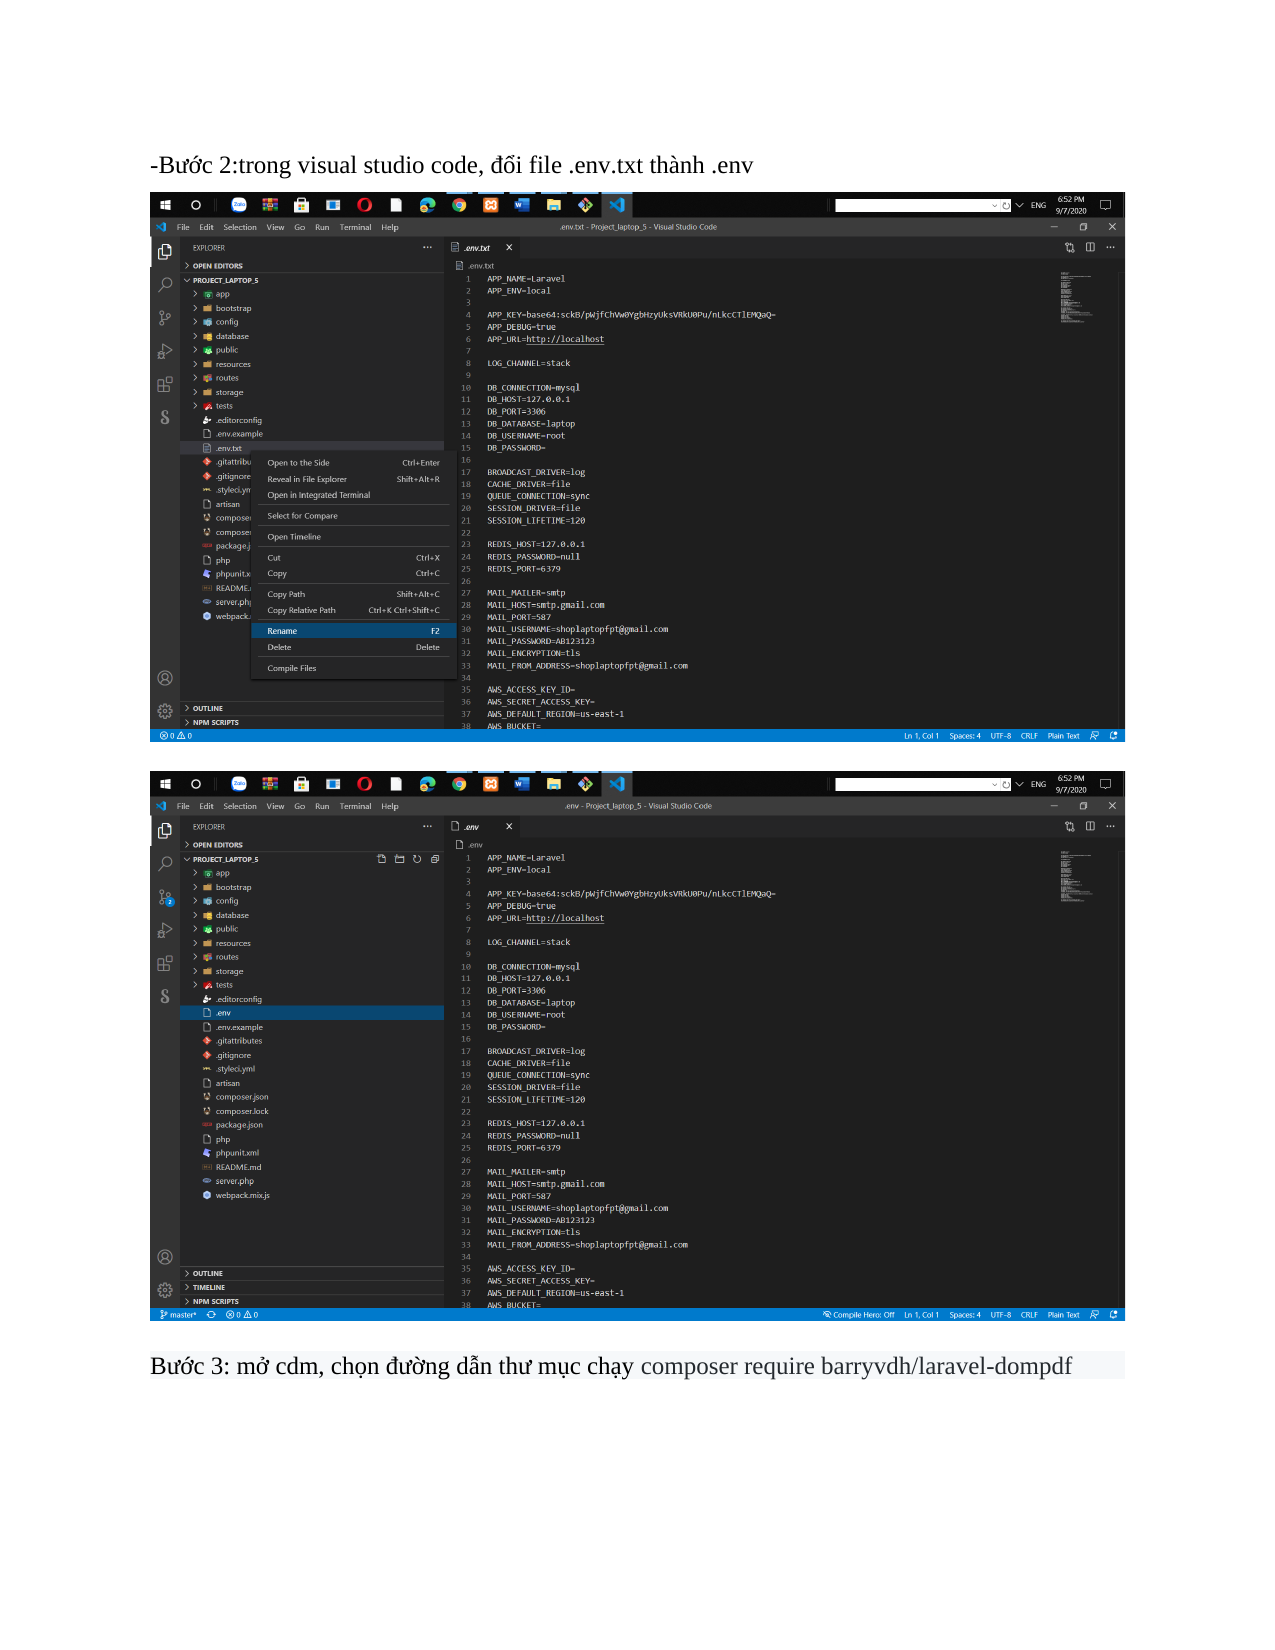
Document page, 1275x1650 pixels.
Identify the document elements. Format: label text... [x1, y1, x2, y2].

picture [150, 192, 1125, 742]
picture [150, 771, 1125, 1321]
text -Bước 2:trong visual studio code, đổi file .env.txt thành .env [150, 150, 1125, 192]
text Bước 3: mở cdm, chọn đường dẫn thư mục chạy composer require barryvdh/laravel-dompdf [150, 1351, 1125, 1379]
